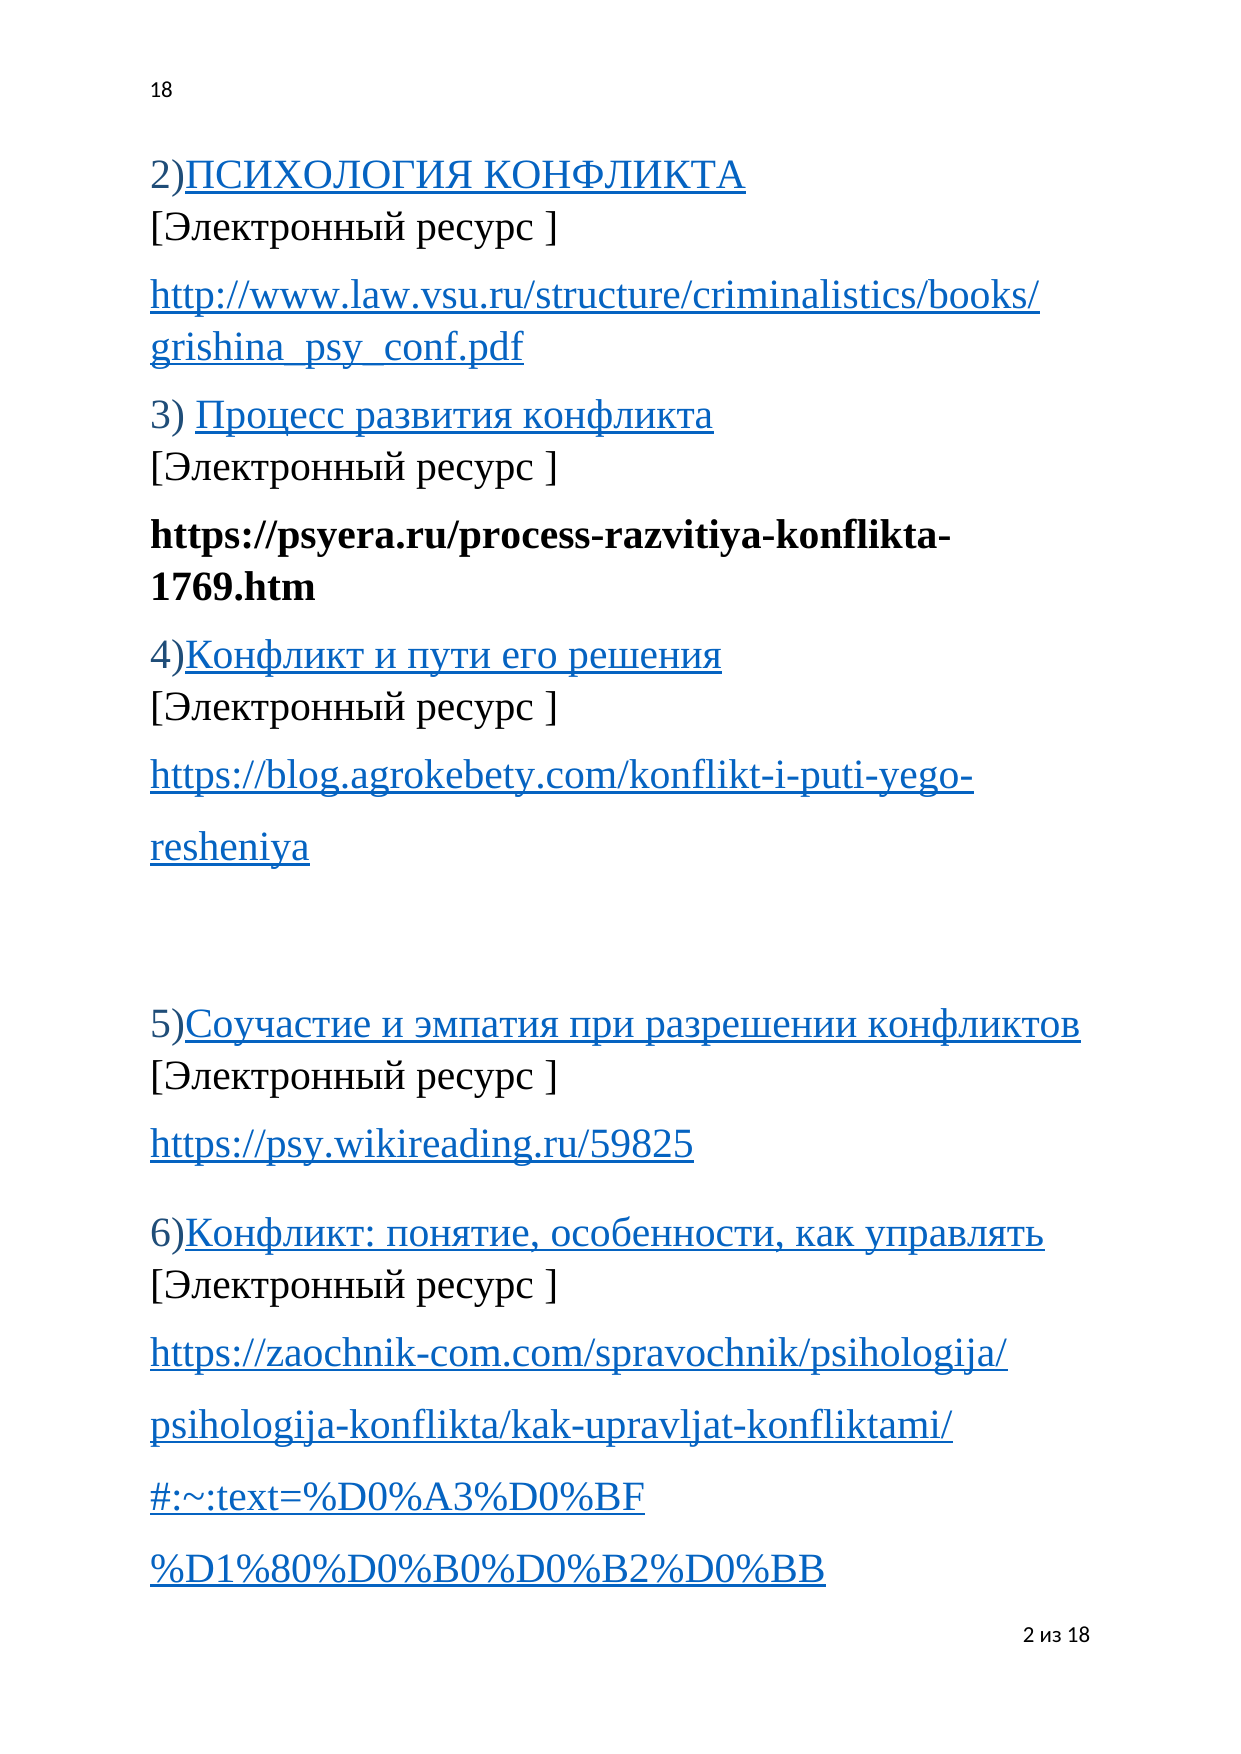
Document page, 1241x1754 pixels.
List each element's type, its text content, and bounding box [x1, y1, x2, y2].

text [Электронный ресурс ] [150, 202, 1090, 249]
subtitle 6)Конфликт: понятие, особенности, как управлять [150, 1207, 1090, 1255]
subtitle 3) Процесс развития конфликта [150, 390, 1090, 438]
text [Электронный ресурс ] [150, 1259, 1090, 1307]
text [150, 1327, 1090, 1591]
subtitle 5)Соучастие и эмпатия при разрешении конфликтов [150, 999, 1090, 1047]
text https://psy.wikireading.ru/59825 [150, 1119, 1090, 1167]
subtitle 4)Конфликт и пути его решения [150, 630, 1090, 678]
subtitle 2)ПСИХОЛОГИЯ КОНФЛИКТА [150, 150, 1090, 198]
text https://psyera.ru/process-razvitiya-konflikta-1769.htm [150, 510, 1090, 609]
text https://blog.agrokebety.com/konflikt-i-puti-yego-resheniya [150, 750, 1090, 870]
text [Электронный ресурс ] [150, 442, 1090, 489]
text [Электронный ресурс ] [150, 1051, 1090, 1098]
text http://www.law.vsu.ru/structure/criminalistics/books/grishina_psy_conf.pdf [150, 270, 1090, 369]
text [Электронный ресурс ] [150, 682, 1090, 729]
